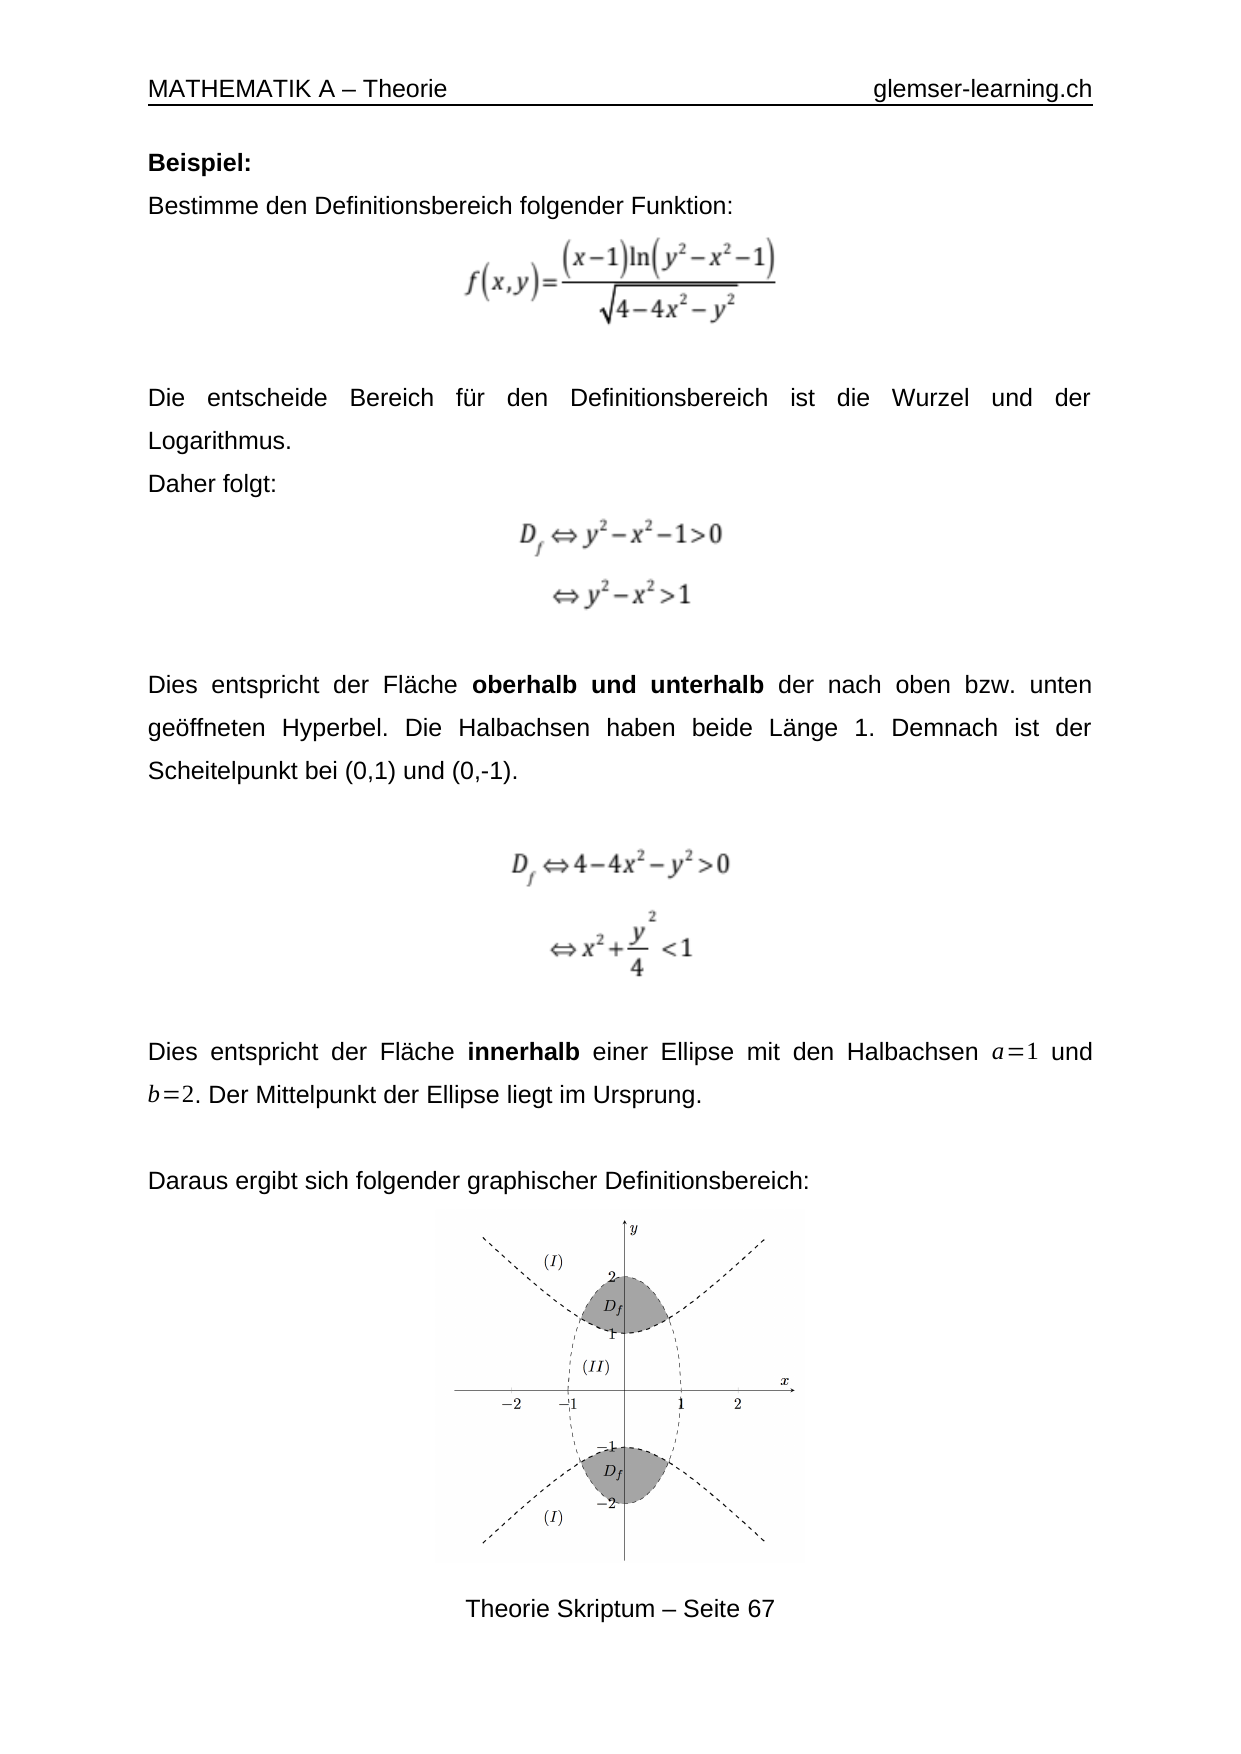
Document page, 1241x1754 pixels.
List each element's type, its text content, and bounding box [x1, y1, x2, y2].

text Die entscheide Bereich für den Definitionsbereich ist die Wurzel und der Logarithmus. [148, 383, 1093, 455]
picture [435, 1209, 805, 1563]
text Daher folgt: [148, 469, 1093, 498]
text Dies entspricht der Fläche innerhalb einer Ellipse mit den Halbachsen und . Der Mittelpunkt der Ellipse liegt im Ursprung. [148, 1037, 1093, 1109]
text Bestimme den Definitionsbereich folgender Funktion: [148, 191, 1093, 219]
text Dies entspricht der Fläche oberhalb und unterhalb der nach oben bzw. unten geöffneten Hyperbel. Die Halbachsen haben beide Länge 1. Demnach ist der Scheitelpunkt bei (0,1) und (0,-1). [148, 670, 1093, 785]
text Beispiel: [148, 148, 1093, 176]
text Daraus ergibt sich folgender graphischer Definitionsbereich: [148, 1166, 1093, 1195]
